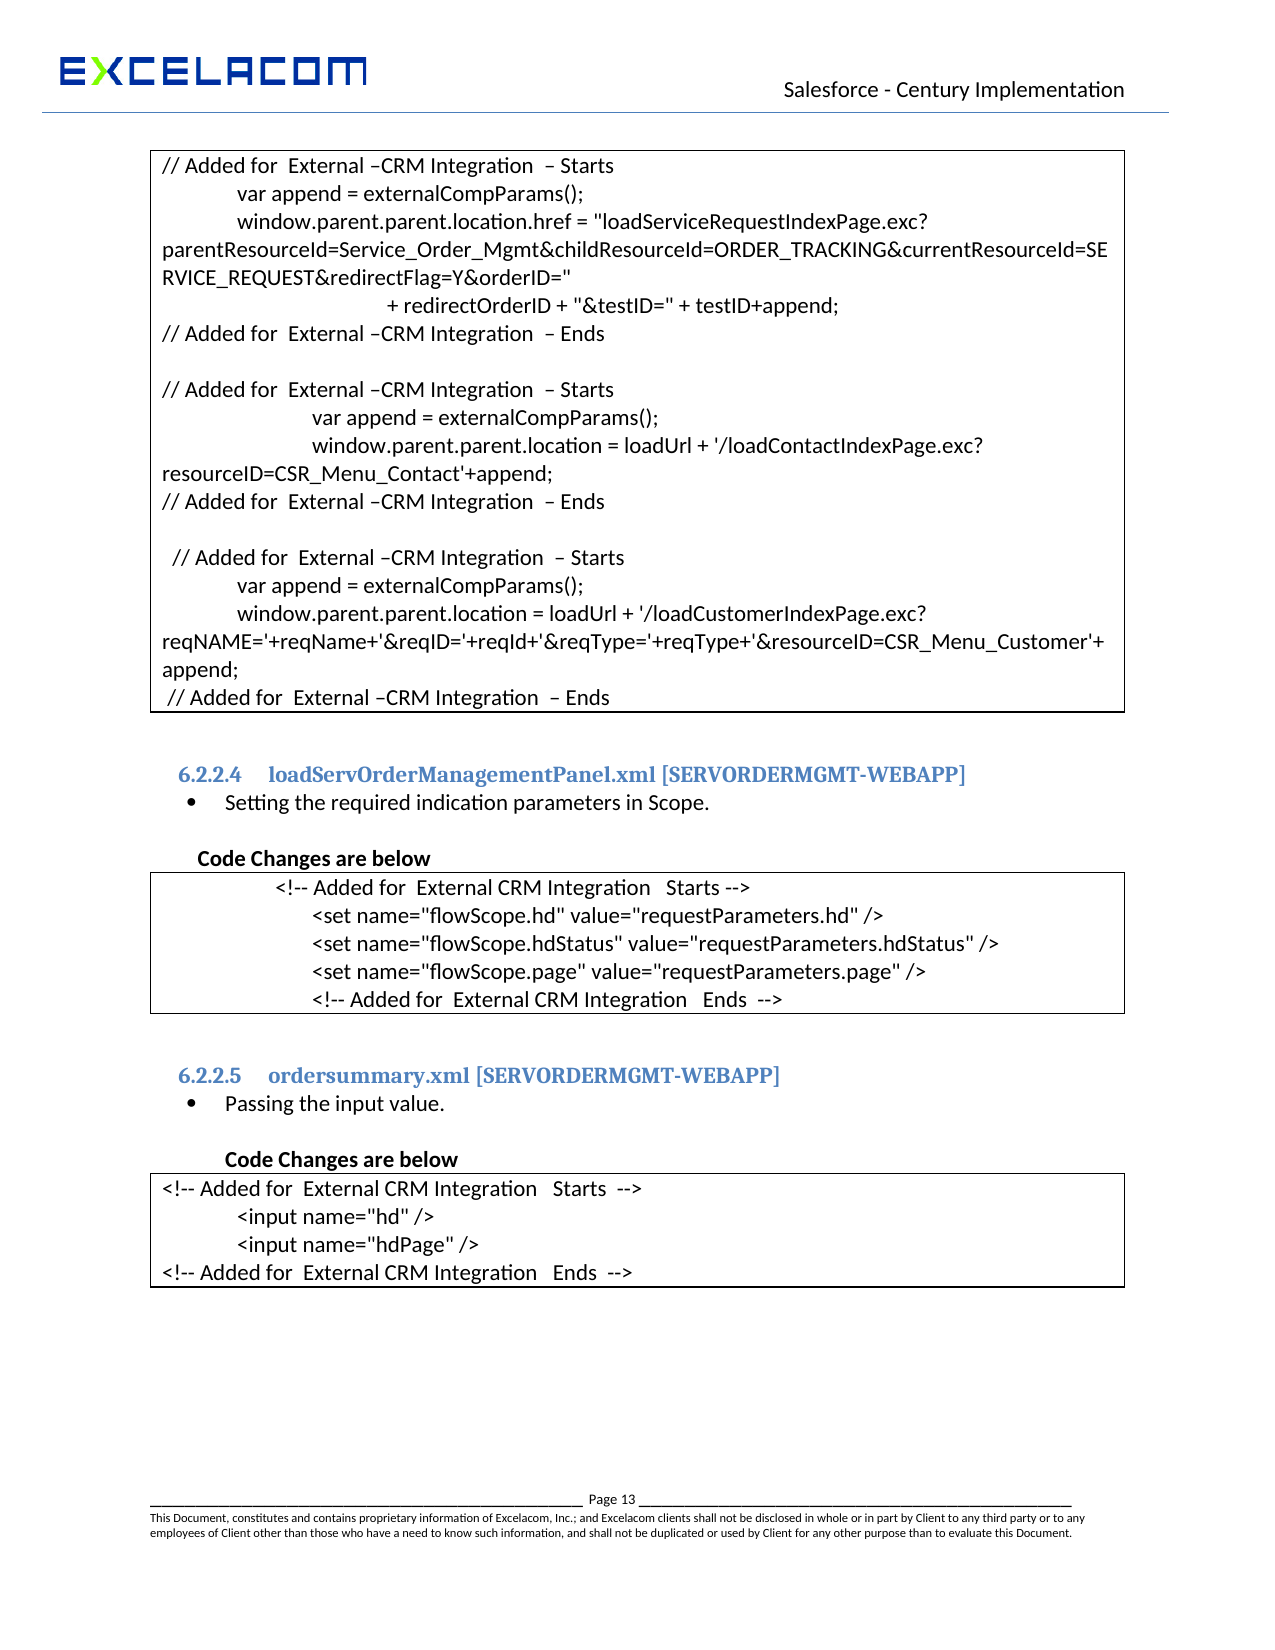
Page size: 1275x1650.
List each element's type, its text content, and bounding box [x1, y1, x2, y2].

list Setting the required indication parameters in Scope. [187, 788, 1125, 816]
table_header <!-- Added for External CRM Integration Starts --> <set name="flowScope.hd" value="requestParameters.hd" /> <set name="flowScope.hdStatus" value="requestParameters.hdStatus" /> <set name="flowScope.page" value="requestParameters.page" /> <!-- Added for External CRM Integration Ends --> [151, 873, 1124, 1013]
list Passing the input value. [187, 1089, 1125, 1117]
text Code Changes are below [197, 844, 1125, 872]
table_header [151, 151, 1124, 711]
list Code Changes are below [225, 1145, 1125, 1173]
picture [60, 57, 367, 85]
subtitle loadServOrderManagementPanel.xml [SERVORDERMGMT-WEBAPP] [178, 761, 1125, 788]
table_header <!-- Added for External CRM Integration Starts --> <input name="hd" /> <input name="hdPage" /> <!-- Added for External CRM Integration Ends --> [151, 1174, 1124, 1286]
subtitle ordersummary.xml [SERVORDERMGMT-WEBAPP] [178, 1063, 1125, 1089]
